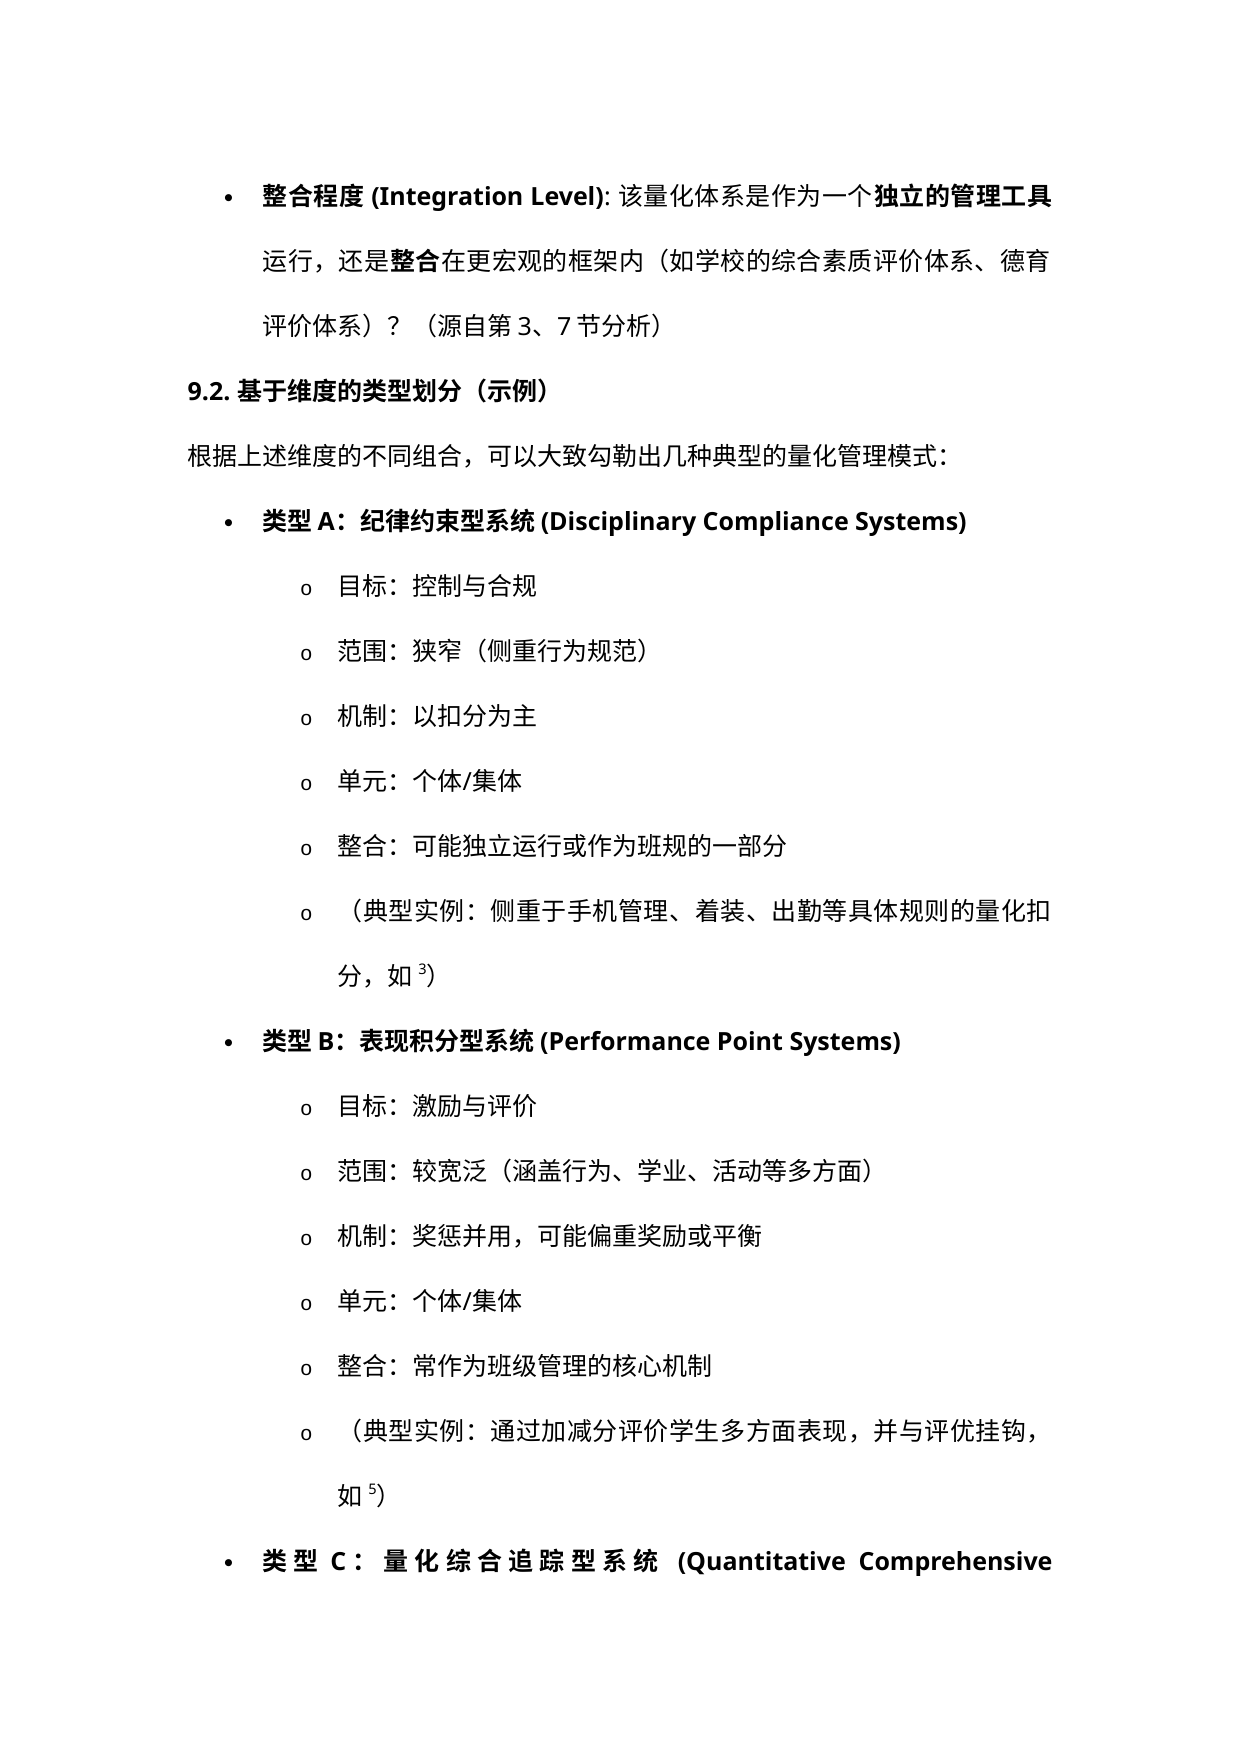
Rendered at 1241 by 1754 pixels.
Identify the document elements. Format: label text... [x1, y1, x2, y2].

text 9.2. 基于维度的类型划分（示例） [187, 357, 1053, 422]
list 类型A：纪律约束型系统 (Disciplinary Compliance Systems) [225, 487, 1053, 552]
list 范围：狭窄（侧重行为规范） [300, 617, 1053, 682]
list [225, 1527, 1053, 1592]
list 目标：控制与合规 [300, 552, 1053, 617]
list 机制：以扣分为主 [300, 682, 1053, 747]
list 单元：个体/集体 [300, 1267, 1053, 1332]
text 根据上述维度的不同组合，可以大致勾勒出几种典型的量化管理模式： [187, 422, 1053, 487]
list 范围：较宽泛（涵盖行为、学业、活动等多方面） [300, 1137, 1053, 1202]
list 单元：个体/集体 [300, 747, 1053, 812]
list 整合：可能独立运行或作为班规的一部分 [300, 812, 1053, 877]
list 类型B：表现积分型系统 (Performance Point Systems) [225, 1007, 1053, 1072]
list （典型实例：侧重于手机管理、着装、出勤等具体规则的量化扣分，如 3） [300, 877, 1053, 1007]
list 整合：常作为班级管理的核心机制 [300, 1332, 1053, 1397]
list 目标：激励与评价 [300, 1072, 1053, 1137]
list （典型实例：通过加减分评价学生多方面表现，并与评优挂钩，如 5） [300, 1397, 1053, 1527]
list 机制：奖惩并用，可能偏重奖励或平衡 [300, 1202, 1053, 1267]
list 整合程度 (Integration Level): 该量化体系是作为一个独立的管理工具运行，还是整合在更宏观的框架内（如学校的综合素质评价体系、德育评价体系）？（源自第3、7节分析） [225, 162, 1053, 357]
